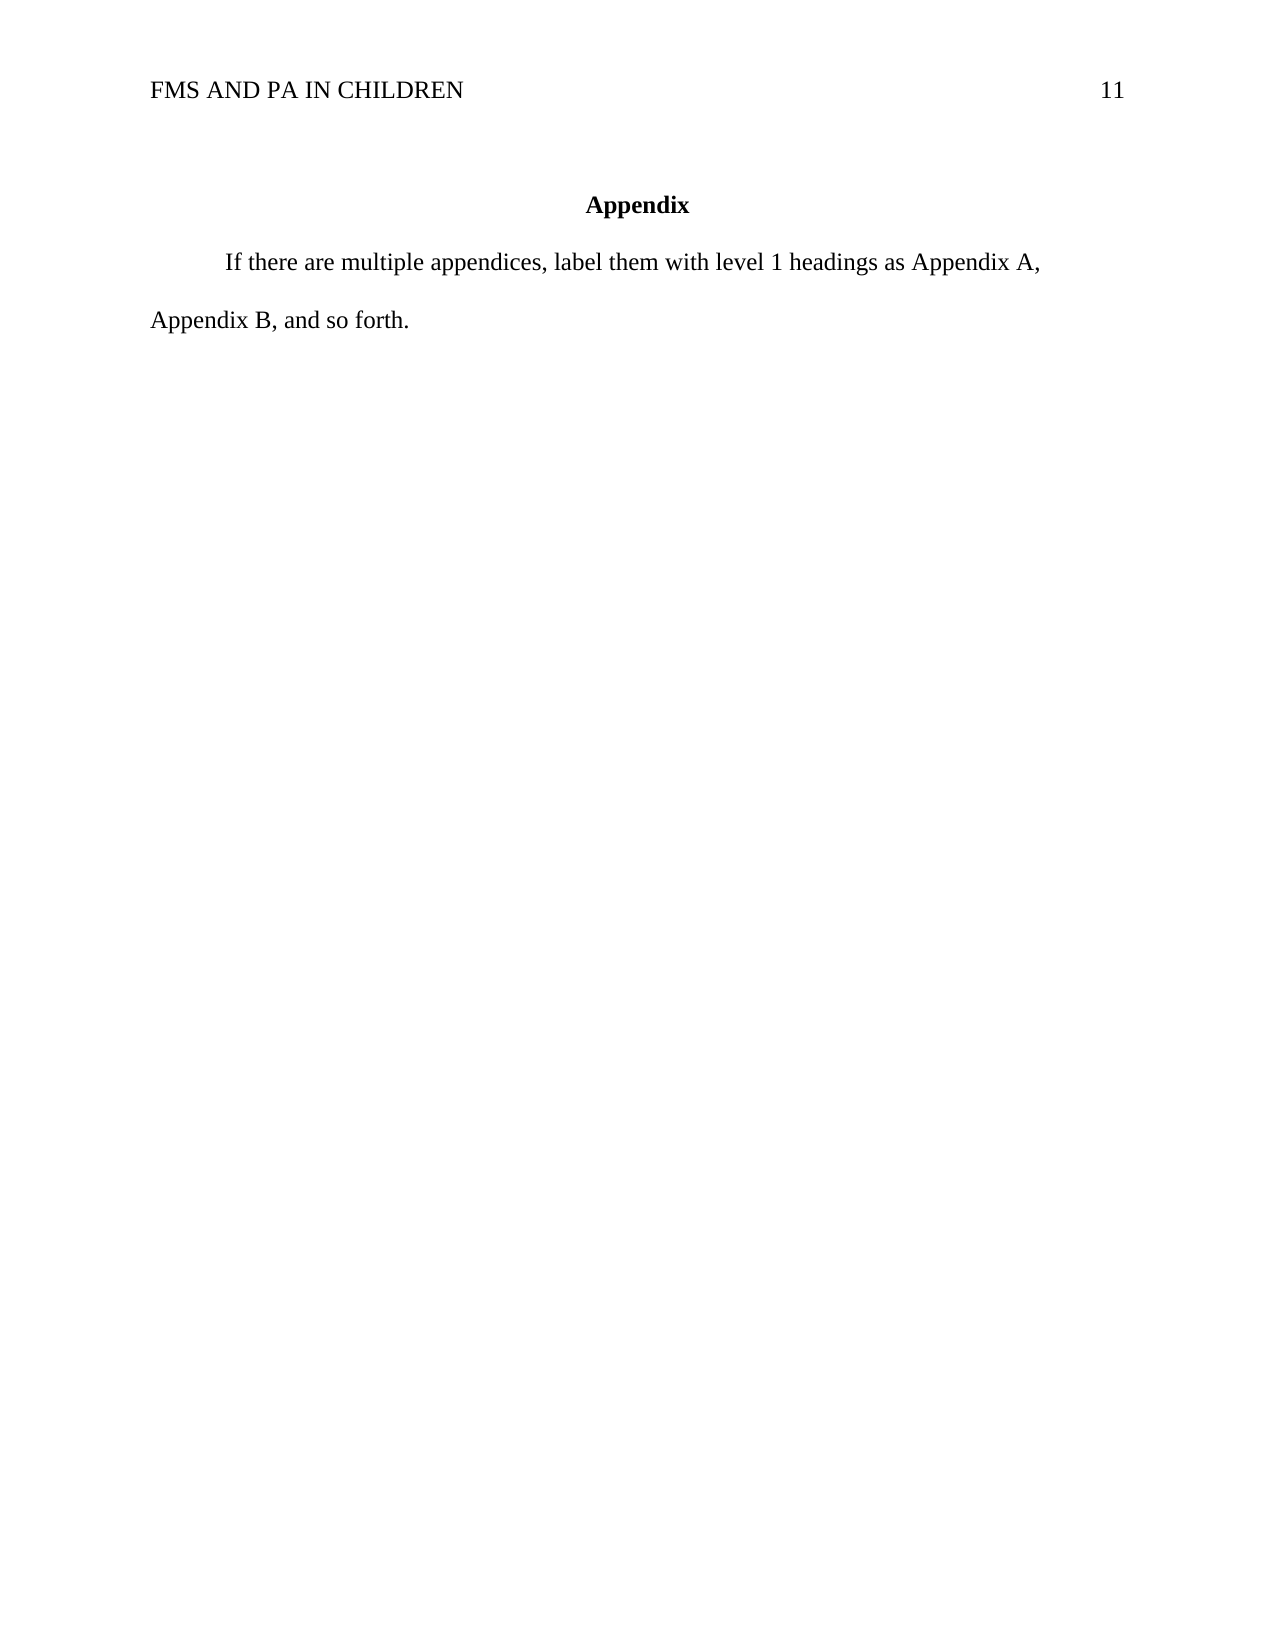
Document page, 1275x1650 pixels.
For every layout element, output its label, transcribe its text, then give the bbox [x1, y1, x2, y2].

subtitle Appendix [150, 190, 1125, 219]
text If there are multiple appendices, label them with level 1 headings as Appendix A, Appendix B, and so forth. [150, 247, 1125, 334]
